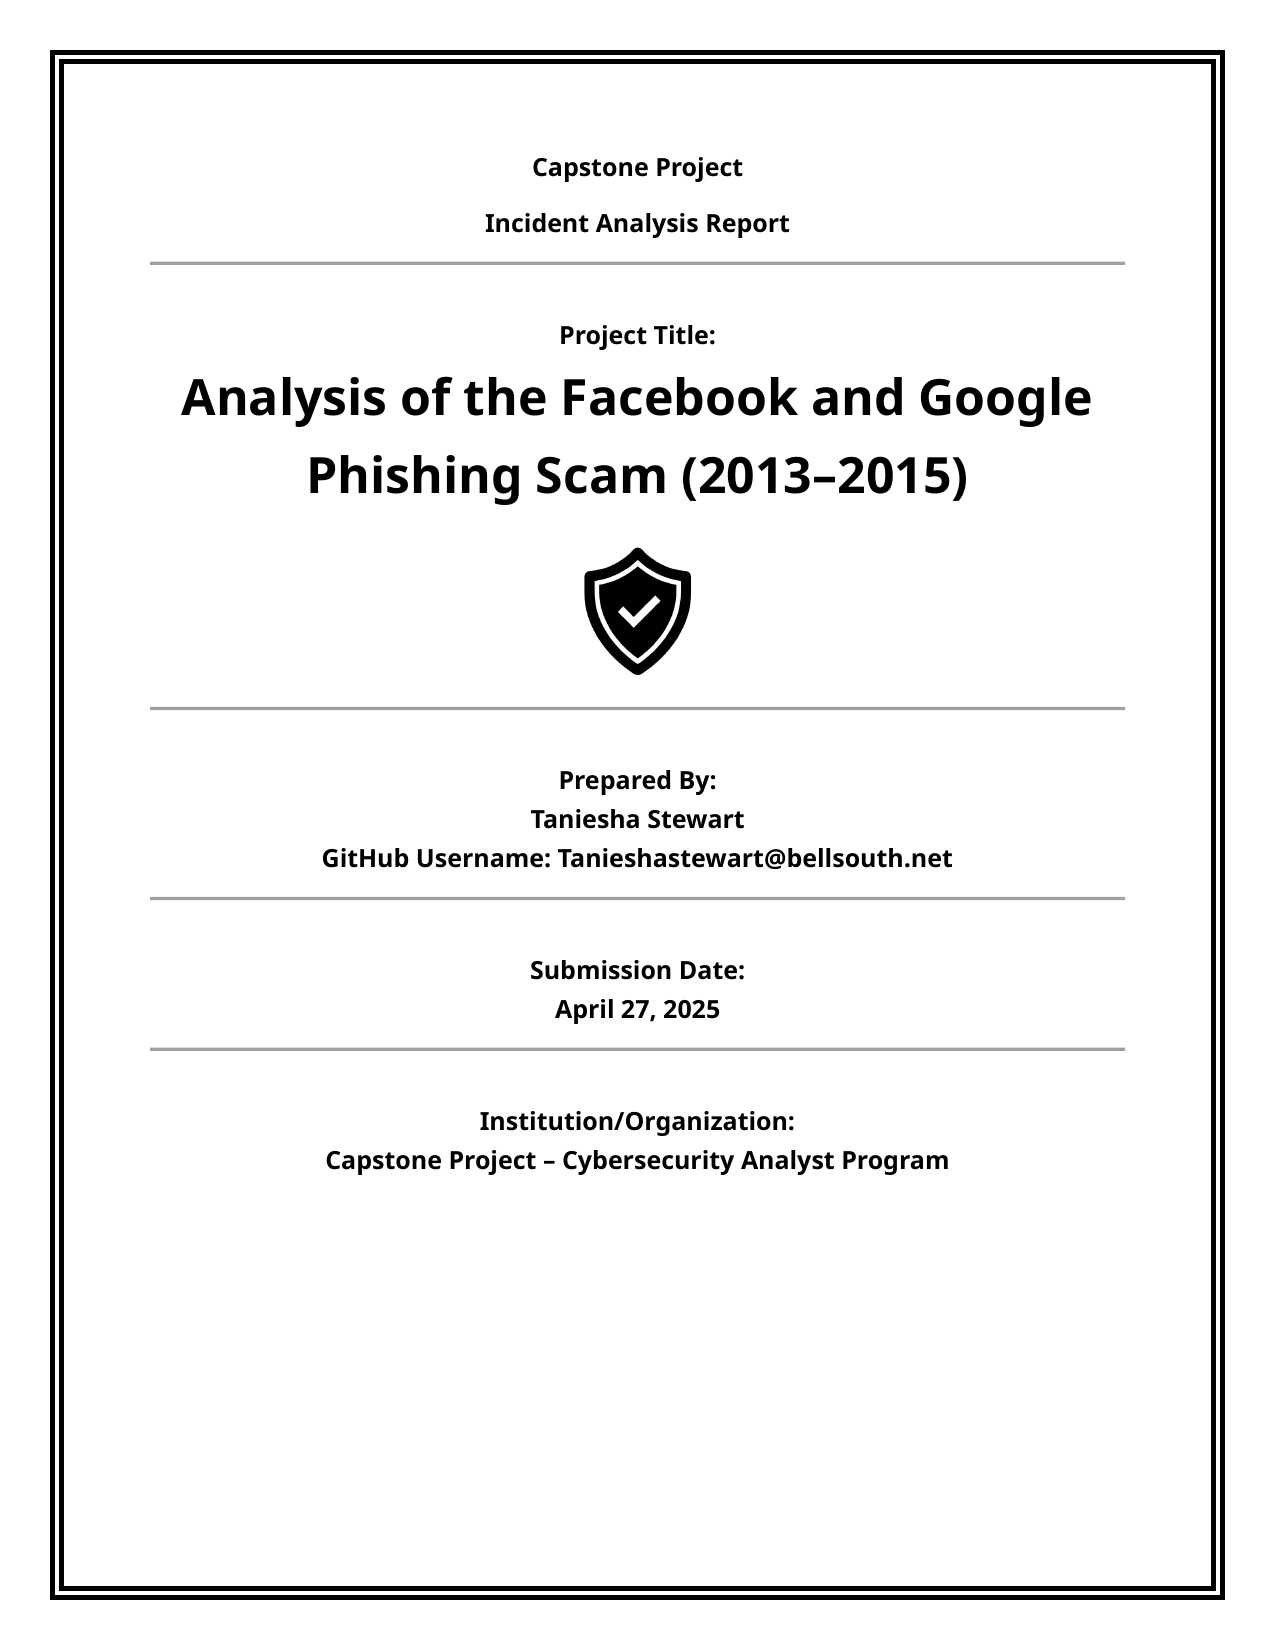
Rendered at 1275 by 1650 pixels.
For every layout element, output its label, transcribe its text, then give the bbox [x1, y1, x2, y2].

text Project Title: Analysis of the Facebook and Google Phishing Scam (2013–2015) [150, 317, 1125, 508]
text Institution/Organization: Capstone Project – Cybersecurity Analyst Program [150, 1103, 1125, 1177]
picture [562, 535, 713, 686]
text Submission Date: April 27, 2025 [150, 953, 1125, 1026]
text Prepared By: Taniesha Stewart GitHub Username: Tanieshastewart@bellsouth.net [150, 763, 1125, 875]
text Capstone Project [150, 150, 1125, 184]
text Incident Analysis Report [150, 206, 1125, 240]
